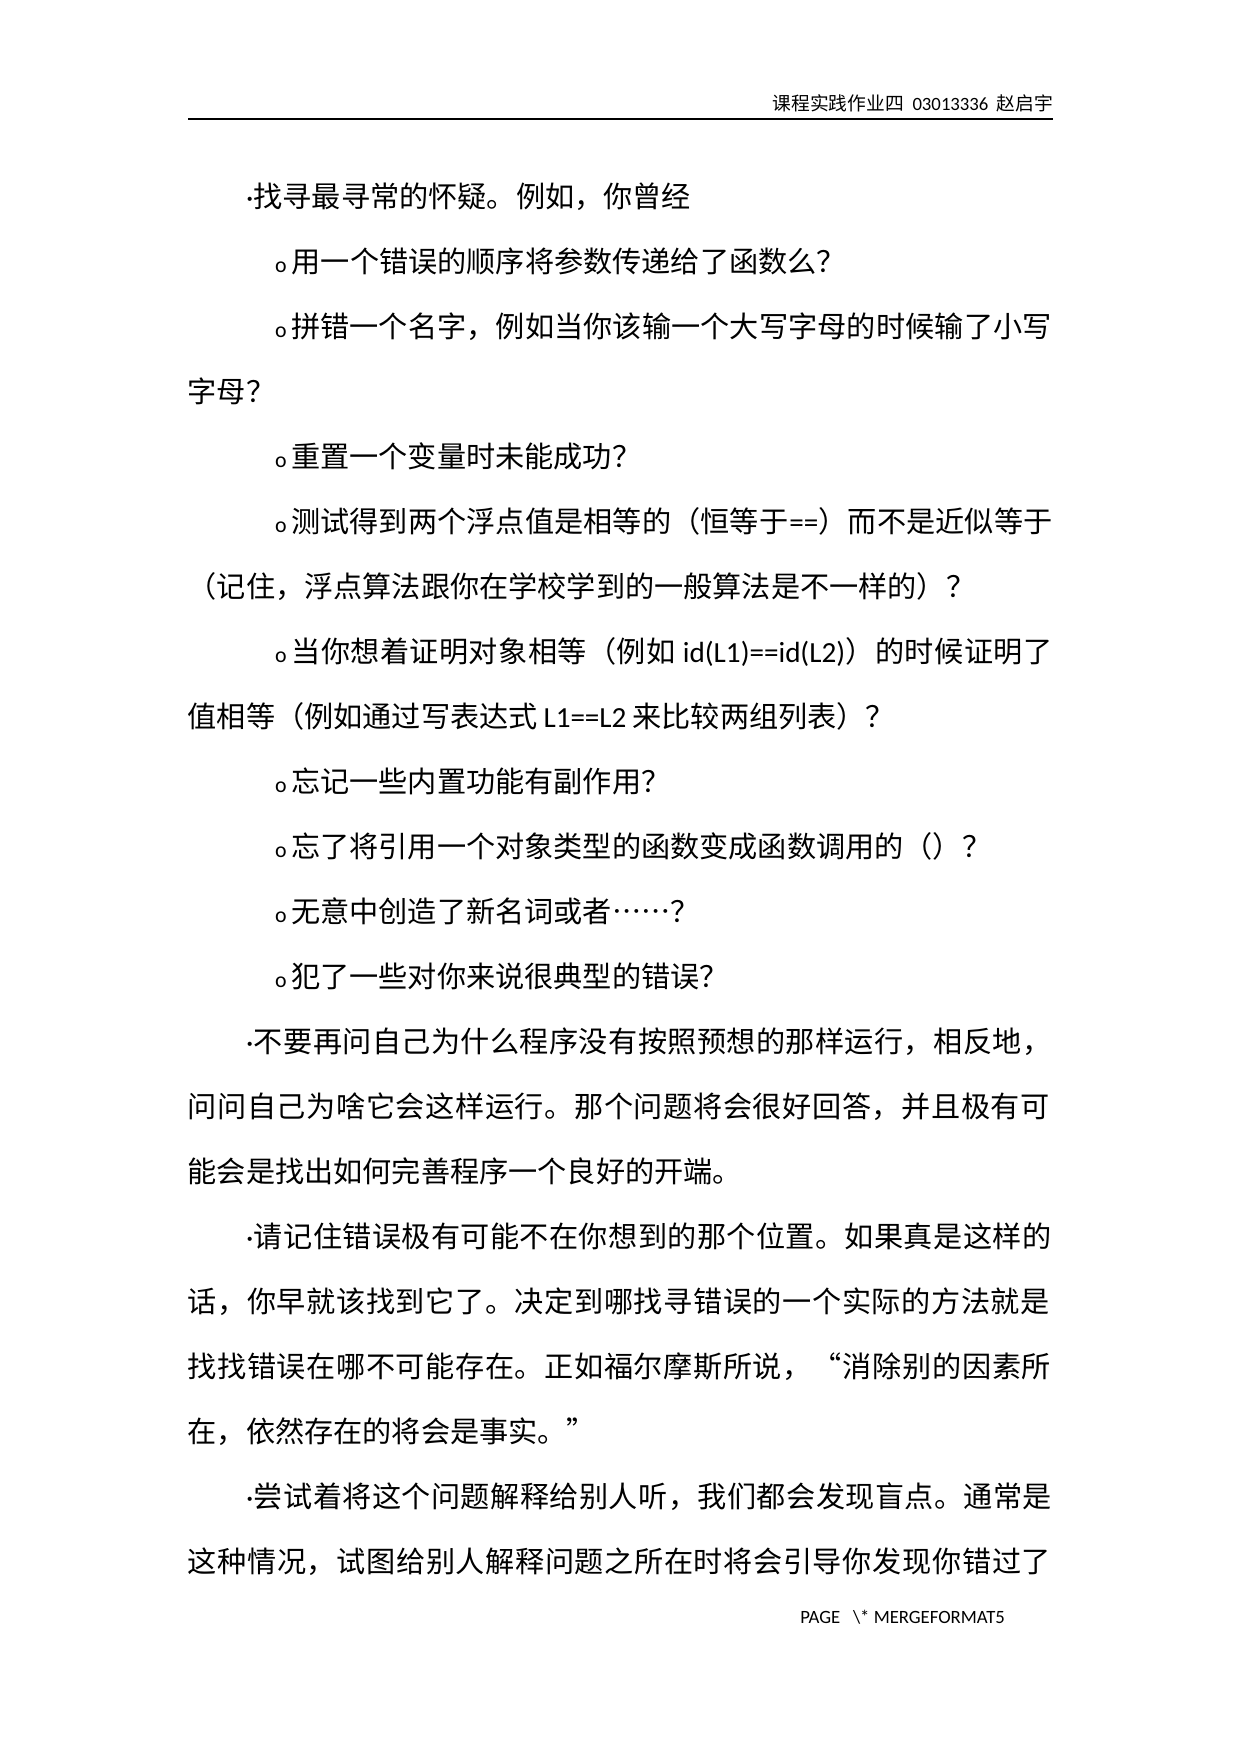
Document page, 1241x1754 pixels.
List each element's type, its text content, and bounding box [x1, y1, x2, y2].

text o忘记一些内置功能有副作用？ [187, 747, 1053, 812]
text ·找寻最寻常的怀疑。例如，你曾经 [187, 162, 1053, 227]
text o拼错一个名字，例如当你该输一个大写字母的时候输了小写字母？ [187, 292, 1053, 422]
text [187, 1462, 1053, 1592]
text o忘了将引用一个对象类型的函数变成函数调用的（）？ [187, 812, 1053, 877]
text o 用一个错误的顺序将参数传递给了函数么？ [187, 227, 1053, 292]
text ·不要再问自己为什么程序没有按照预想的那样运行，相反地，问问自己为啥它会这样运行。那个问题将会很好回答，并且极有可能会是找出如何完善程序一个良好的开端。 [187, 1007, 1053, 1202]
text o犯了一些对你来说很典型的错误？ [187, 942, 1053, 1007]
text o当你想着证明对象相等（例如id(L1)==id(L2)）的时候证明了值相等（例如通过写表达式L1==L2来比较两组列表）？ [187, 617, 1053, 747]
text o测试得到两个浮点值是相等的（恒等于==）而不是近似等于（记住，浮点算法跟你在学校学到的一般算法是不一样的）？ [187, 487, 1053, 617]
text ·请记住错误极有可能不在你想到的那个位置。如果真是这样的话，你早就该找到它了。决定到哪找寻错误的一个实际的方法就是找找错误在哪不可能存在。正如福尔摩斯所说，“消除别的因素所在，依然存在的将会是事实。” [187, 1202, 1053, 1462]
text o无意中创造了新名词或者……？ [187, 877, 1053, 942]
text o重置一个变量时未能成功？ [187, 422, 1053, 487]
